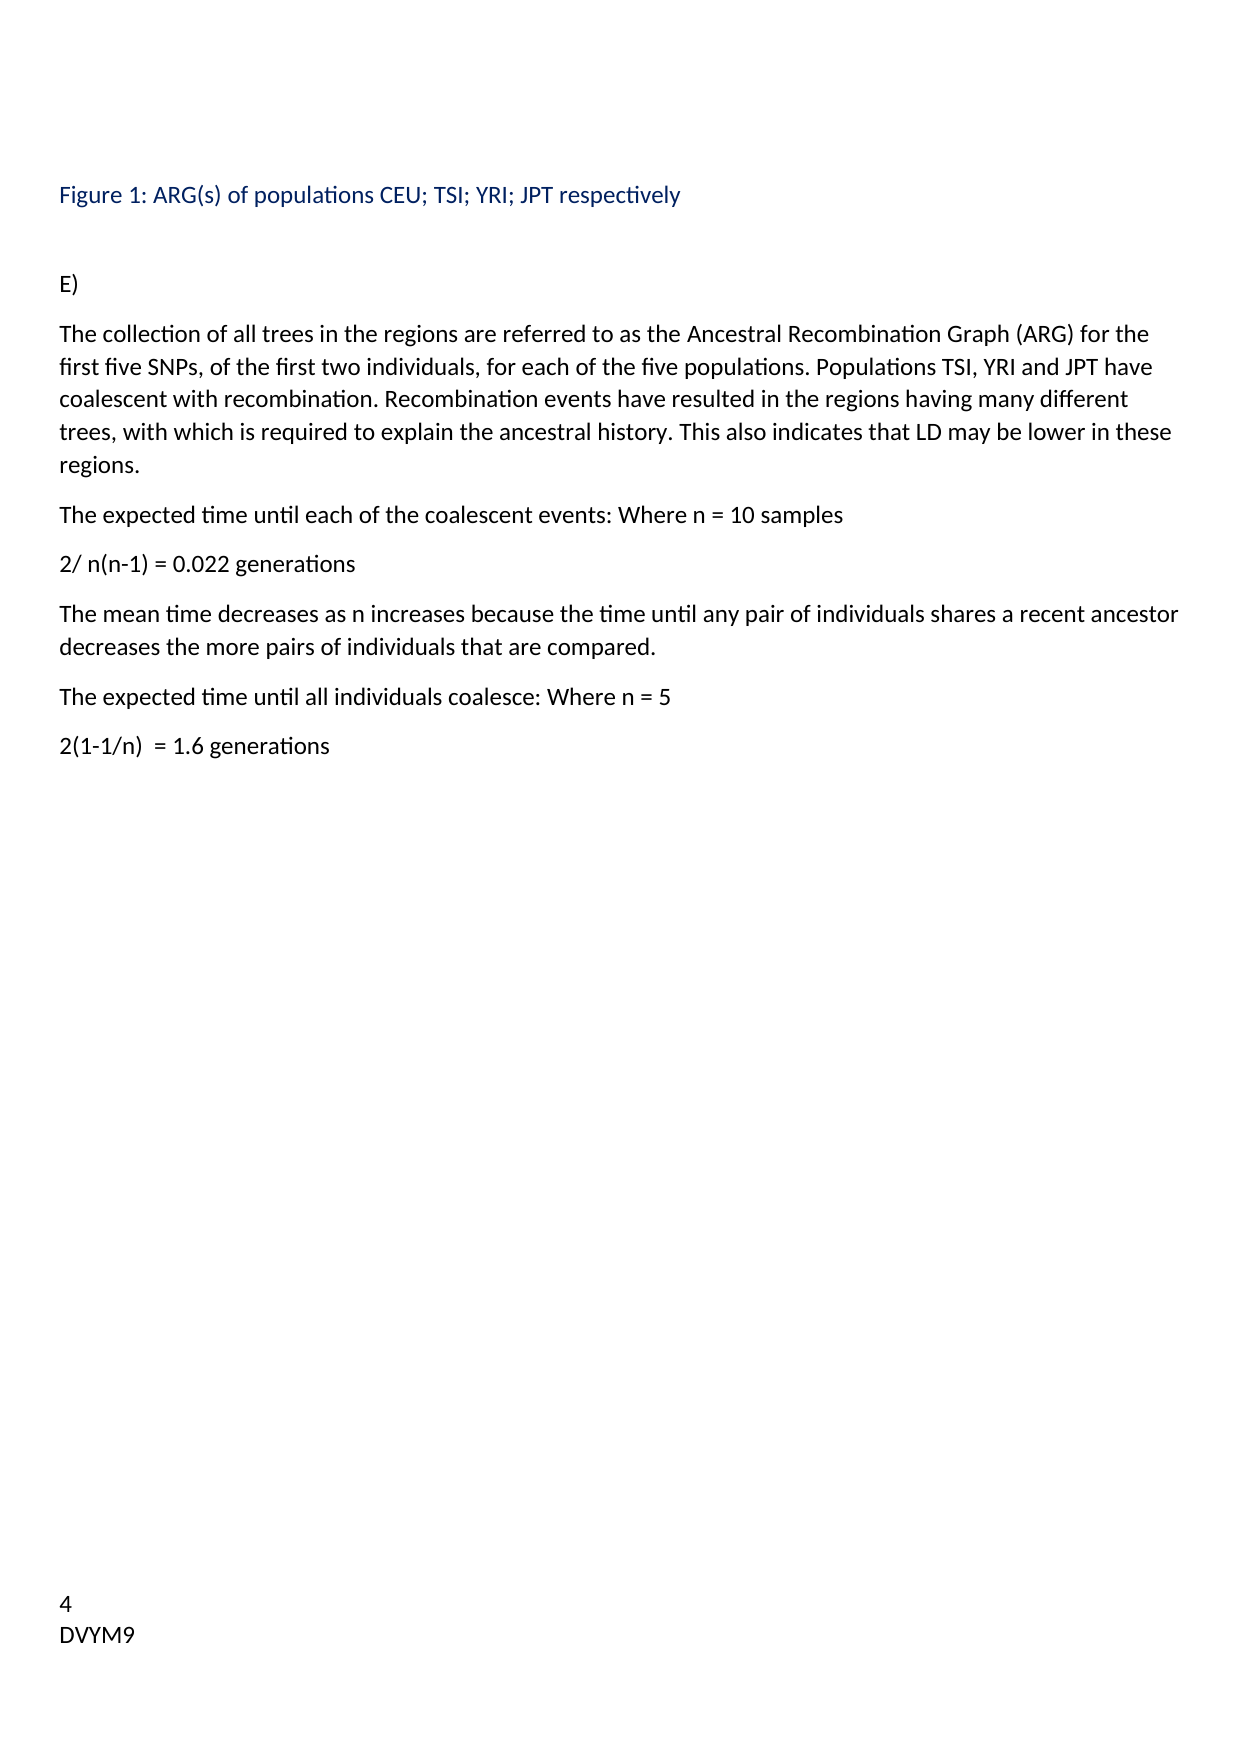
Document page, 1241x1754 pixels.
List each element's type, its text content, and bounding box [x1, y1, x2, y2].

text The expected time until each of the coalescent events: Where n = 10 samples [59, 499, 1181, 529]
text The collection of all trees in the regions are referred to as the Ancestral Recombination Graph (ARG) for the first five SNPs, of the first two individuals, for each of the five populations. Populations TSI, YRI and JPT have coalescent with recombination. Recombination events have resulted in the regions having many different trees, with which is required to explain the ancestral history. This also indicates that LD may be lower in these regions. [59, 318, 1181, 480]
text 2/ n(n-1) = 0.022 generations [59, 549, 1181, 579]
text Figure 1: ARG(s) of populations CEU; TSI; YRI; JPT respectively [59, 179, 1181, 209]
text The mean time decreases as n increases because the time until any pair of individuals shares a recent ancestor decreases the more pairs of individuals that are compared. [59, 598, 1181, 662]
text 2(1-1/n) = 1.6 generations [59, 730, 1181, 761]
text E) [59, 268, 1181, 299]
text The expected time until all individuals coalesce: Where n = 5 [59, 681, 1181, 711]
